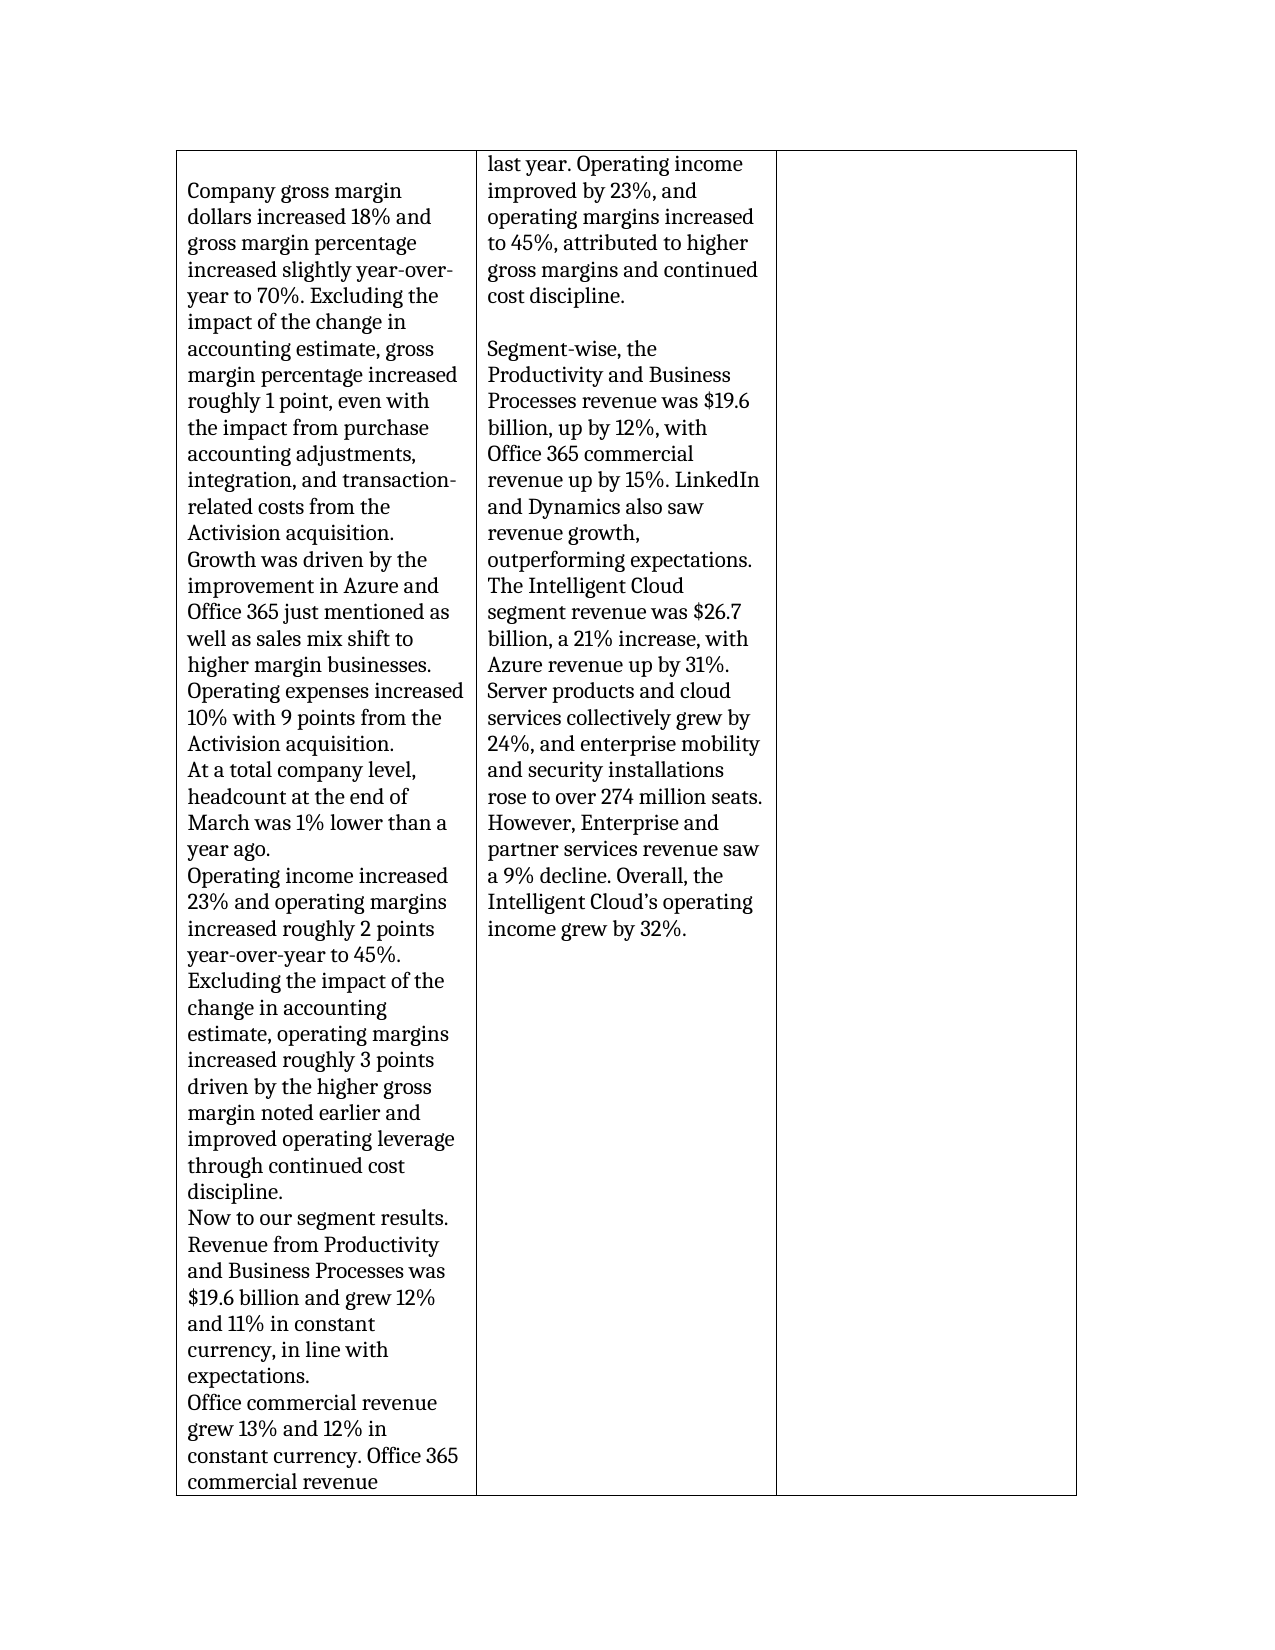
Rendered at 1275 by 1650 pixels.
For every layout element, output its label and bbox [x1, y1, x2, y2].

table_cell [477, 151, 776, 1495]
table_cell [177, 151, 476, 1495]
table_cell [777, 151, 1076, 1495]
